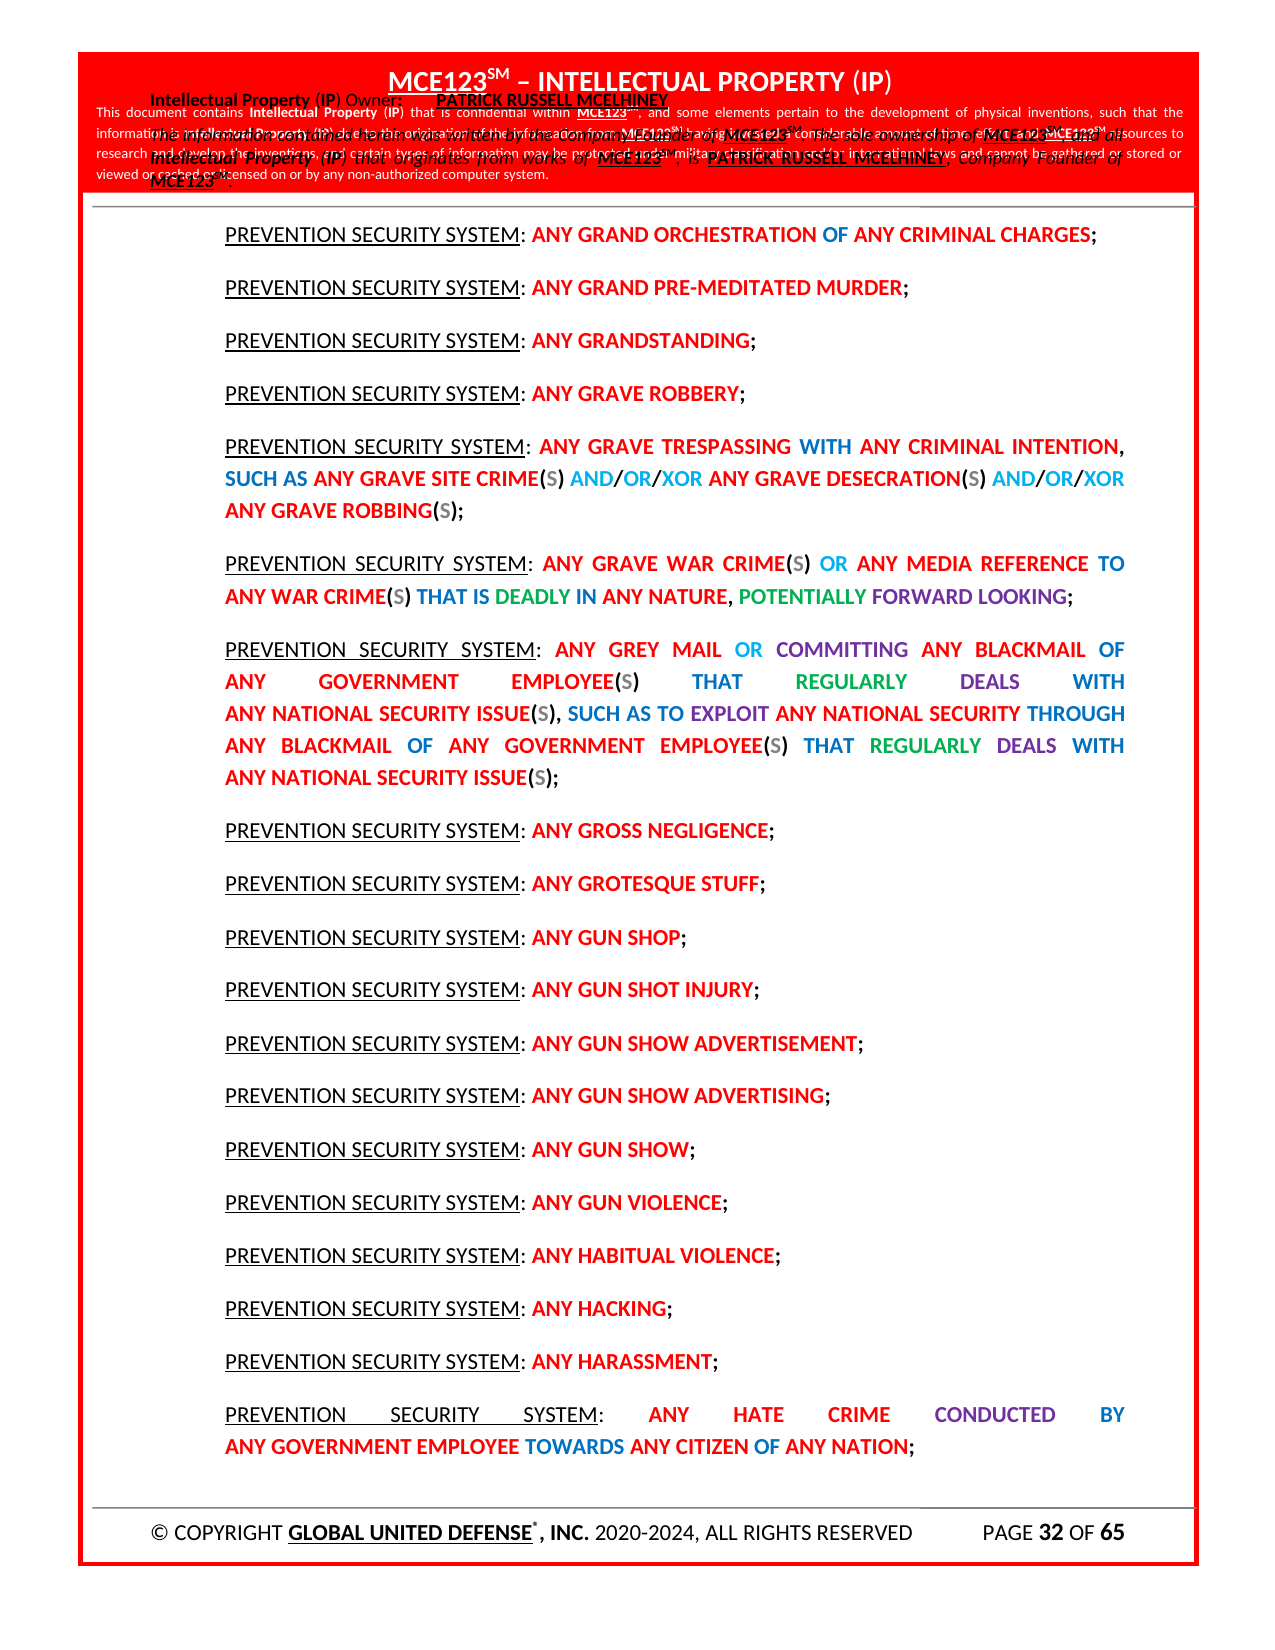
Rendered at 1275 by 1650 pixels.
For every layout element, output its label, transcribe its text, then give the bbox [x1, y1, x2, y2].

text PREVENTION SECURITY SYSTEM: ANY GUN SHOP; [225, 923, 1125, 951]
text PREVENTION SECURITY SYSTEM: ANY GRAVE ROBBERY; [225, 379, 1125, 407]
text PREVENTION SECURITY SYSTEM: ANY GUN SHOW ADVERTISING; [225, 1082, 1125, 1110]
text PREVENTION SECURITY SYSTEM: ANY HARASSMENT; [225, 1347, 1125, 1375]
text PREVENTION SECURITY SYSTEM: ANY GRANDSTANDING; [225, 326, 1125, 354]
text PREVENTION SECURITY SYSTEM: ANY GROSS NEGLIGENCE; [225, 817, 1125, 844]
text PREVENTION SECURITY SYSTEM: ANY GUN VIOLENCE; [225, 1188, 1125, 1216]
text PREVENTION SECURITY SYSTEM: ANY GROTESQUE STUFF; [225, 869, 1125, 898]
text PREVENTION SECURITY SYSTEM: ANY HATE CRIME CONDUCTED BY ANY GOVERNMENT EMPLOYEE TOWARDS ANY CITIZEN OF ANY NATION; [225, 1400, 1125, 1460]
text PREVENTION SECURITY SYSTEM: ANY GRAND ORCHESTRATION OF ANY CRIMINAL CHARGES; [225, 220, 1125, 248]
text PREVENTION SECURITY SYSTEM: ANY GRAND PRE-MEDITATED MURDER; [225, 273, 1125, 301]
text PREVENTION SECURITY SYSTEM: ANY GREY MAIL OR COMMITTING ANY BLACKMAIL OF ANY GOVERNMENT EMPLOYEE(S) THAT REGULARLY DEALS WITH ANY NATIONAL SECURITY ISSUE(S), SUCH AS TO EXPLOIT ANY NATIONAL SECURITY THROUGH ANY BLACKMAIL OF ANY GOVERNMENT EMPLOYEE(S) THAT REGULARLY DEALS WITH ANY NATIONAL SECURITY ISSUE(S); [225, 635, 1125, 792]
text PREVENTION SECURITY SYSTEM: ANY HABITUAL VIOLENCE; [225, 1241, 1125, 1269]
text PREVENTION SECURITY SYSTEM: ANY GUN SHOT INJURY; [225, 976, 1125, 1004]
text PREVENTION SECURITY SYSTEM: ANY GUN SHOW ADVERTISEMENT; [225, 1029, 1125, 1057]
text PREVENTION SECURITY SYSTEM: ANY HACKING; [225, 1294, 1125, 1322]
text PREVENTION SECURITY SYSTEM: ANY GRAVE WAR CRIME(S) OR ANY MEDIA REFERENCE TO ANY WAR CRIME(S) THAT IS DEADLY IN ANY NATURE, POTENTIALLY FORWARD LOOKING; [225, 549, 1125, 610]
text PREVENTION SECURITY SYSTEM: ANY GUN SHOW; [225, 1135, 1125, 1163]
text PREVENTION SECURITY SYSTEM: ANY GRAVE TRESPASSING WITH ANY CRIMINAL INTENTION, SUCH AS ANY GRAVE SITE CRIME(S) AND/OR/XOR ANY GRAVE DESECRATION(S) AND/OR/XOR ANY GRAVE ROBBING(S); [225, 432, 1125, 524]
